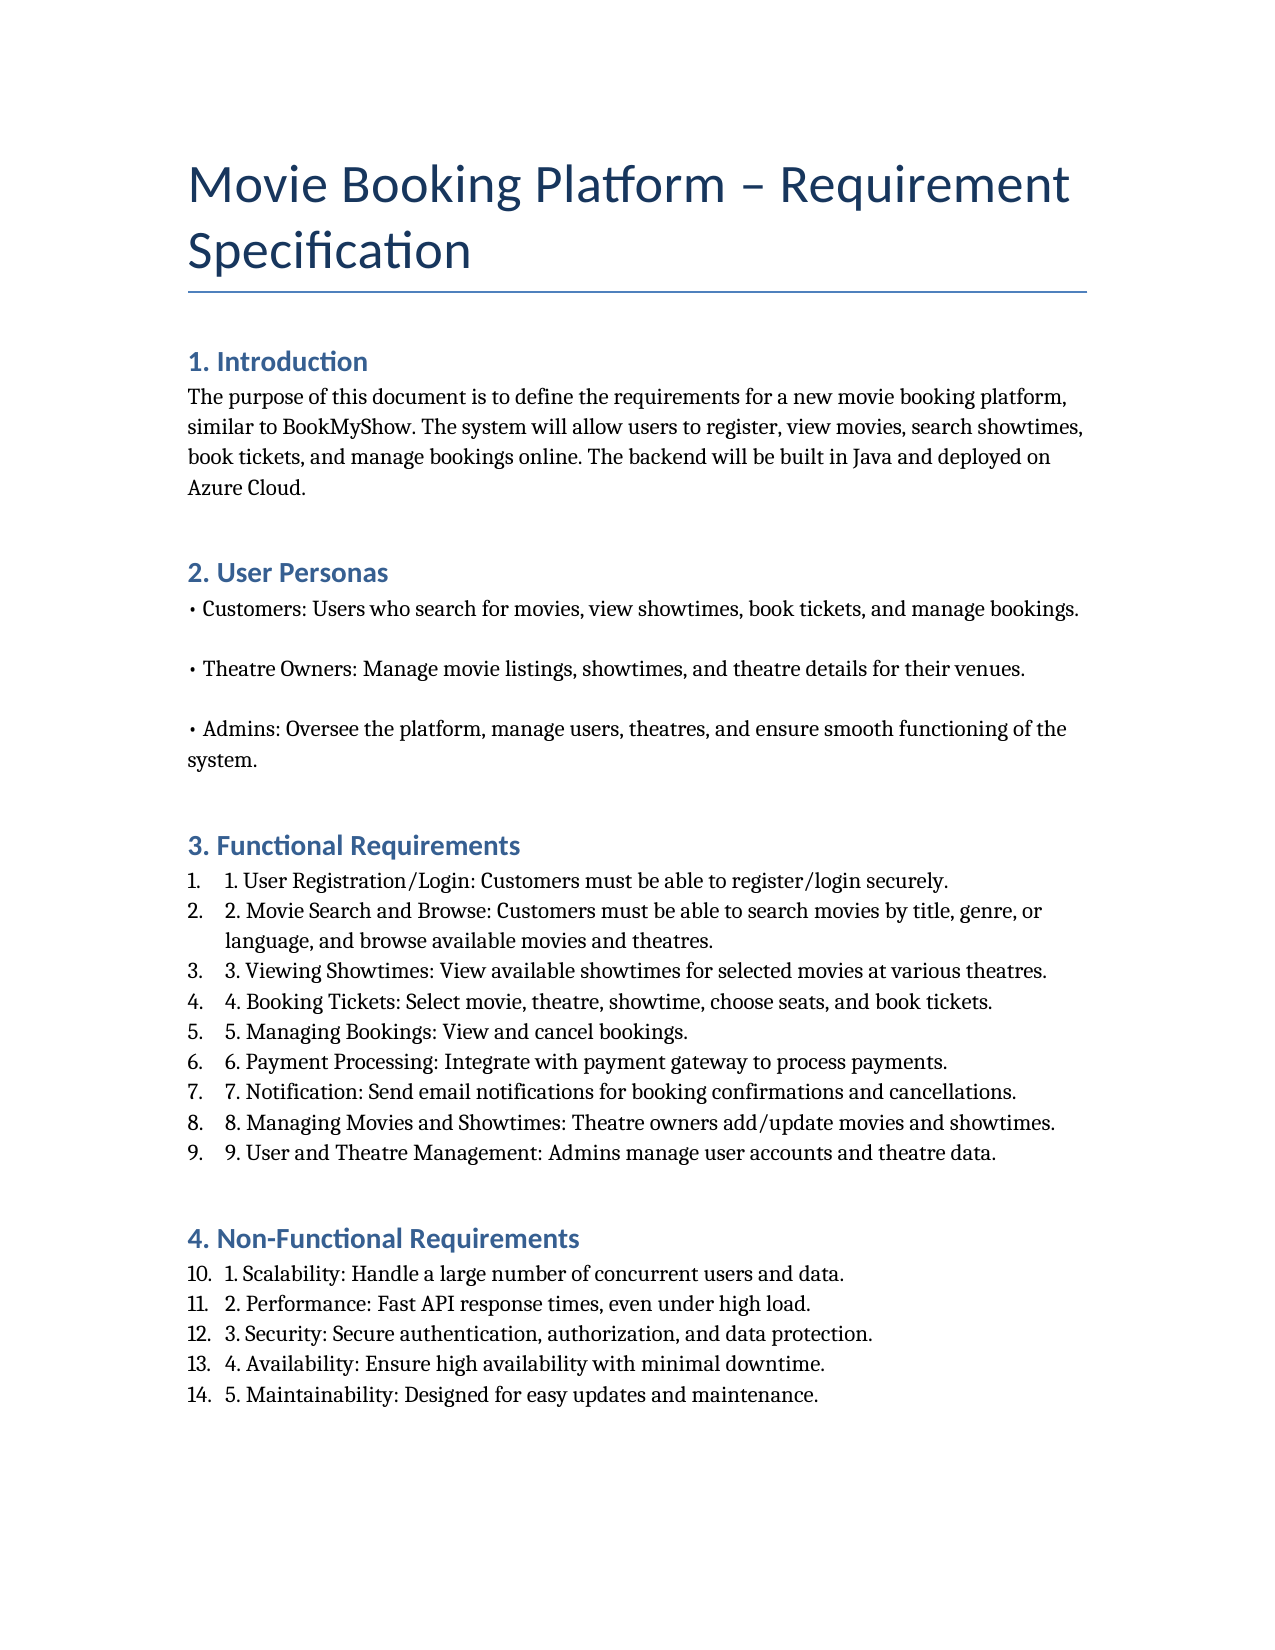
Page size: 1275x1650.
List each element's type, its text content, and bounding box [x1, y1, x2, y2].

subtitle 3. Functional Requirements [187, 827, 1087, 862]
list 1. User Registration/Login: Customers must be able to register/login securely. [187, 868, 1087, 894]
list 1. Scalability: Handle a large number of concurrent users and data. [187, 1261, 1087, 1287]
list 5. Managing Bookings: View and cancel bookings. [187, 1019, 1087, 1045]
list 2. Performance: Fast API response times, even under high load. [187, 1291, 1087, 1317]
list 2. Movie Search and Browse: Customers must be able to search movies by title, genre, or language, and browse available movies and theatres. [187, 898, 1087, 954]
title Movie Booking Platform – Requirement Specification [187, 150, 1087, 293]
subtitle 4. Non-Functional Requirements [187, 1220, 1087, 1255]
text The purpose of this document is to define the requirements for a new movie booking platform, similar to BookMyShow. The system will allow users to register, view movies, search showtimes, book tickets, and manage bookings online. The backend will be built in Java and deployed on Azure Cloud. [187, 384, 1087, 501]
subtitle 2. User Personas [187, 554, 1087, 590]
list 5. Maintainability: Designed for easy updates and maintenance. [187, 1381, 1087, 1408]
list 3. Security: Secure authentication, authorization, and data protection. [187, 1321, 1087, 1347]
text • Customers: Users who search for movies, view showtimes, book tickets, and manage bookings. • Theatre Owners: Manage movie listings, showtimes, and theatre details for their venues. • Admins: Oversee the platform, manage users, theatres, and ensure smooth functioning of the system. [187, 595, 1087, 773]
list 8. Managing Movies and Showtimes: Theatre owners add/update movies and showtimes. [187, 1109, 1087, 1136]
list 9. User and Theatre Management: Admins manage user accounts and theatre data. [187, 1139, 1087, 1166]
list 7. Notification: Send email notifications for booking confirmations and cancellations. [187, 1079, 1087, 1105]
list 6. Payment Processing: Integrate with payment gateway to process payments. [187, 1049, 1087, 1075]
list 3. Viewing Showtimes: View available showtimes for selected movies at various theatres. [187, 958, 1087, 984]
subtitle 1. Introduction [187, 343, 1087, 378]
list 4. Availability: Ensure high availability with minimal downtime. [187, 1351, 1087, 1378]
list 4. Booking Tickets: Select movie, theatre, showtime, choose seats, and book tickets. [187, 988, 1087, 1015]
